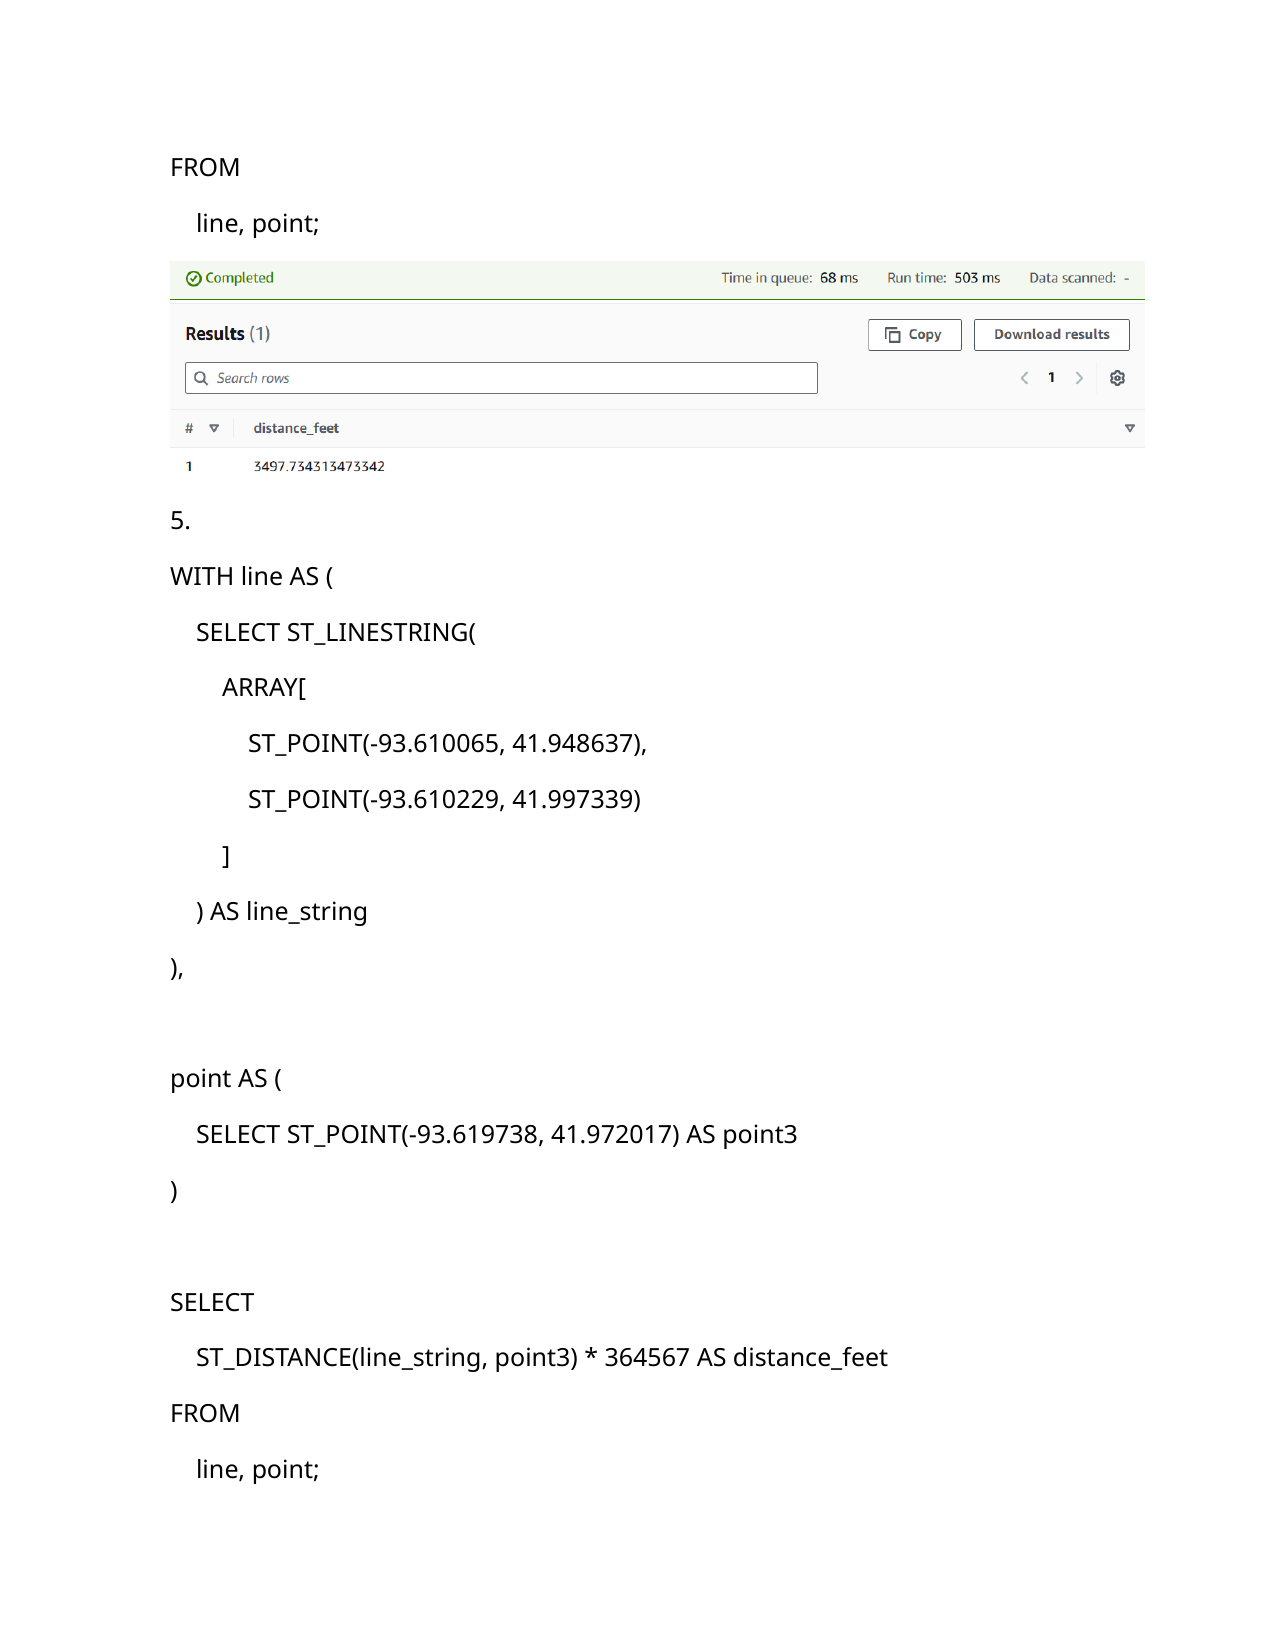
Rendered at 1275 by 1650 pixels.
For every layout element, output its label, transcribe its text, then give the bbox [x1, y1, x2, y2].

picture [170, 261, 1145, 481]
text ), [150, 949, 1125, 983]
text ) AS line_string [150, 893, 1125, 927]
text ST_POINT(-93.610229, 41.997339) [150, 782, 1125, 816]
text FROM [150, 1396, 1125, 1430]
text SELECT [150, 1284, 1125, 1318]
text ST_DISTANCE(line_string, point3) * 364567 AS distance_feet [150, 1340, 1125, 1374]
text ARRAY[ [150, 670, 1125, 704]
text ] [150, 838, 1125, 872]
text line, point; [150, 206, 1125, 240]
text line, point; [150, 1452, 1125, 1486]
text ST_POINT(-93.610065, 41.948637), [150, 726, 1125, 760]
text point AS ( [150, 1061, 1125, 1095]
text ) [150, 1173, 1125, 1207]
text FROM [150, 150, 1125, 184]
text WITH line AS ( [150, 558, 1125, 592]
text 5. [150, 503, 1125, 537]
text SELECT ST_POINT(-93.619738, 41.972017) AS point3 [150, 1117, 1125, 1151]
text SELECT ST_LINESTRING( [150, 614, 1125, 648]
